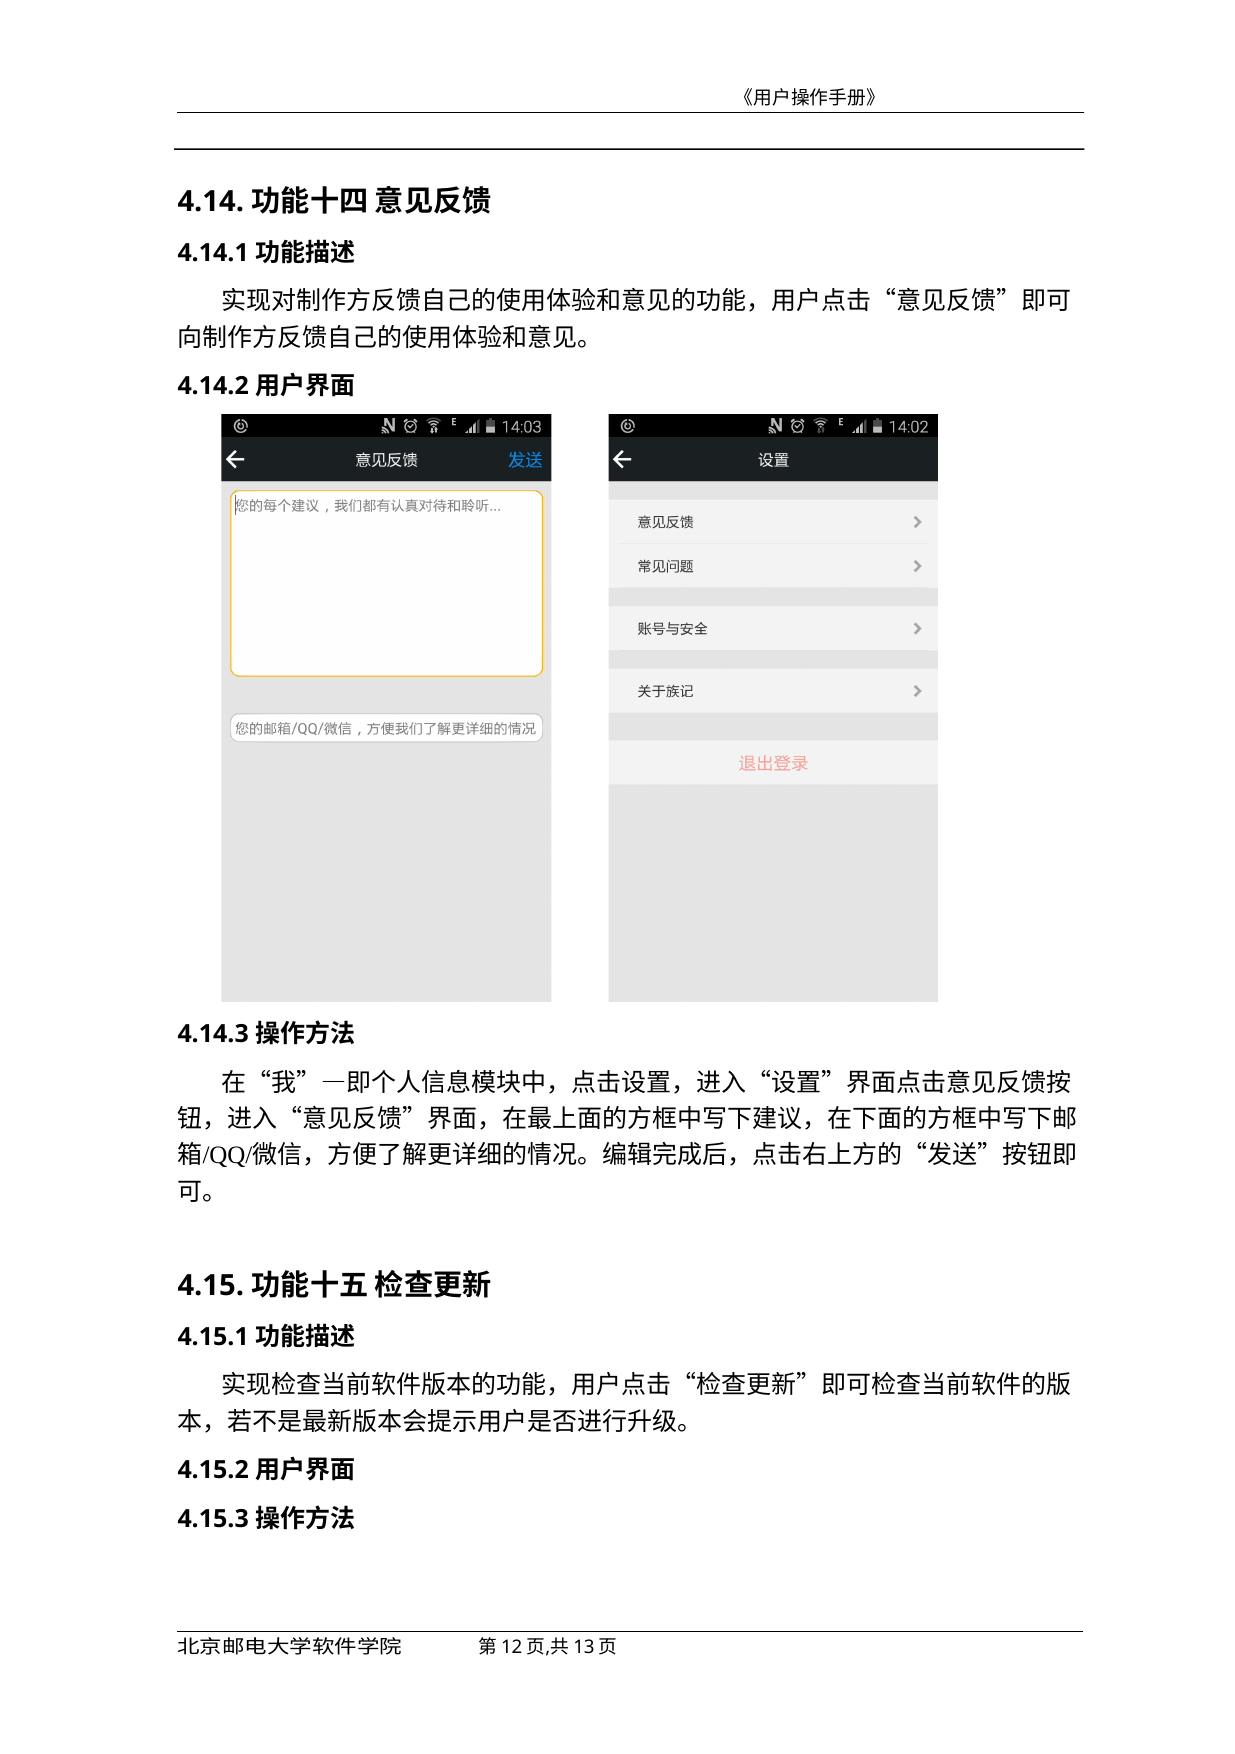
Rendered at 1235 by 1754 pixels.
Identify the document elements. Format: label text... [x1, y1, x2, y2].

list 4.15.3 操作方法 [177, 1498, 1084, 1535]
list 4.14.2 用户界面 [177, 366, 1084, 402]
list 4.15.1 功能描述 [177, 1316, 1084, 1352]
list 4.14.3 操作方法 [177, 1014, 1084, 1050]
picture [221, 414, 552, 1002]
list 4.14.1 功能描述 [177, 232, 1084, 268]
text 在“我”—即个人信息模块中，点击设置，进入“设置”界面点击意见反馈按钮，进入“意见反馈”界面，在最上面的方框中写下建议，在下面的方框中写下邮箱/QQ/微信，方便了解更详细的情况。编辑完成后，点击右上方的“发送”按钮即可。 [177, 1062, 1084, 1207]
list 4.15. 功能十五 检查更新 [177, 1261, 1084, 1303]
list 4.14. 功能十四 意见反馈 [177, 177, 1084, 219]
picture [608, 414, 938, 1002]
list 4.15.2 用户界面 [177, 1450, 1084, 1486]
text 实现对制作方反馈自己的使用体验和意见的功能，用户点击“意见反馈”即可向制作方反馈自己的使用体验和意见。 [177, 281, 1084, 353]
text 实现检查当前软件版本的功能，用户点击“检查更新”即可检查当前软件的版本，若不是最新版本会提示用户是否进行升级。 [177, 1365, 1084, 1437]
